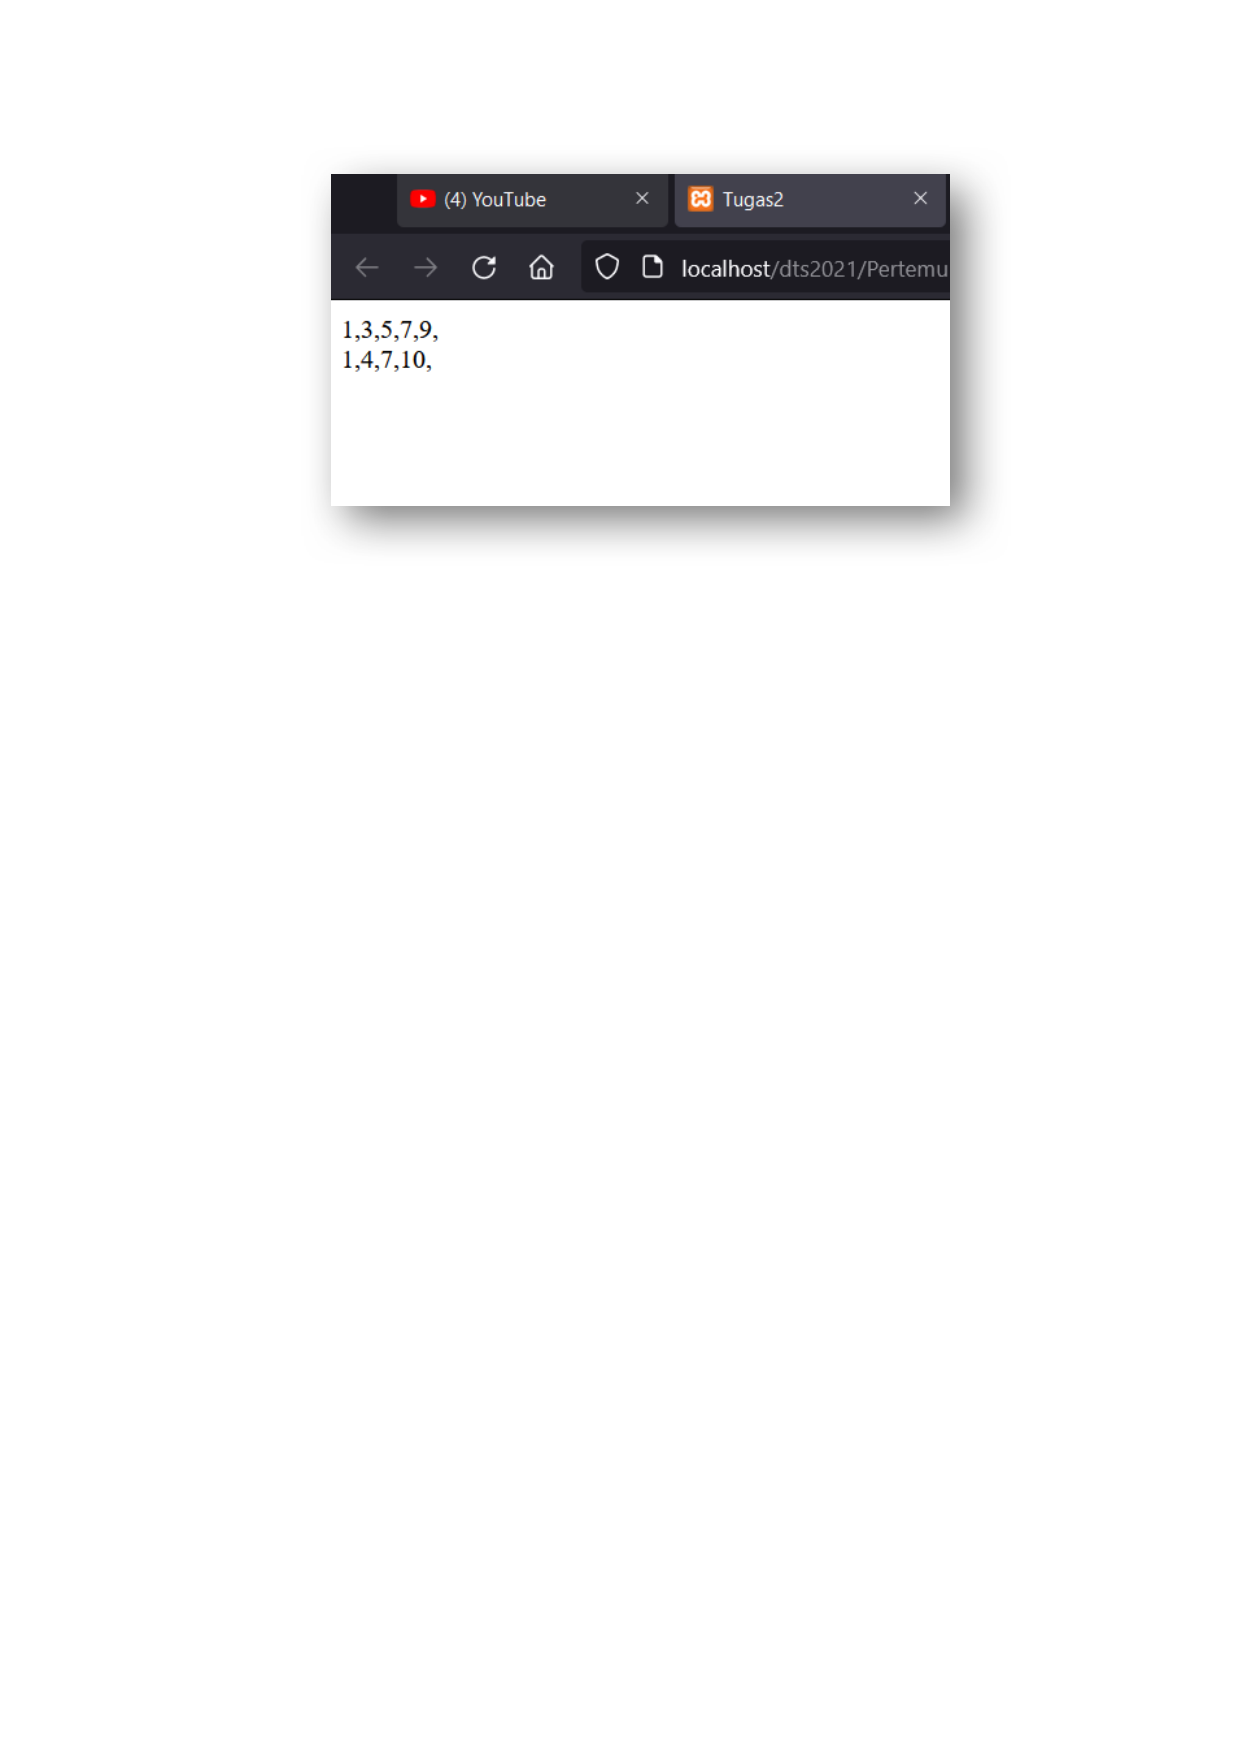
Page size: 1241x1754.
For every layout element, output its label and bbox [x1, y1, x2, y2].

picture [331, 174, 950, 506]
